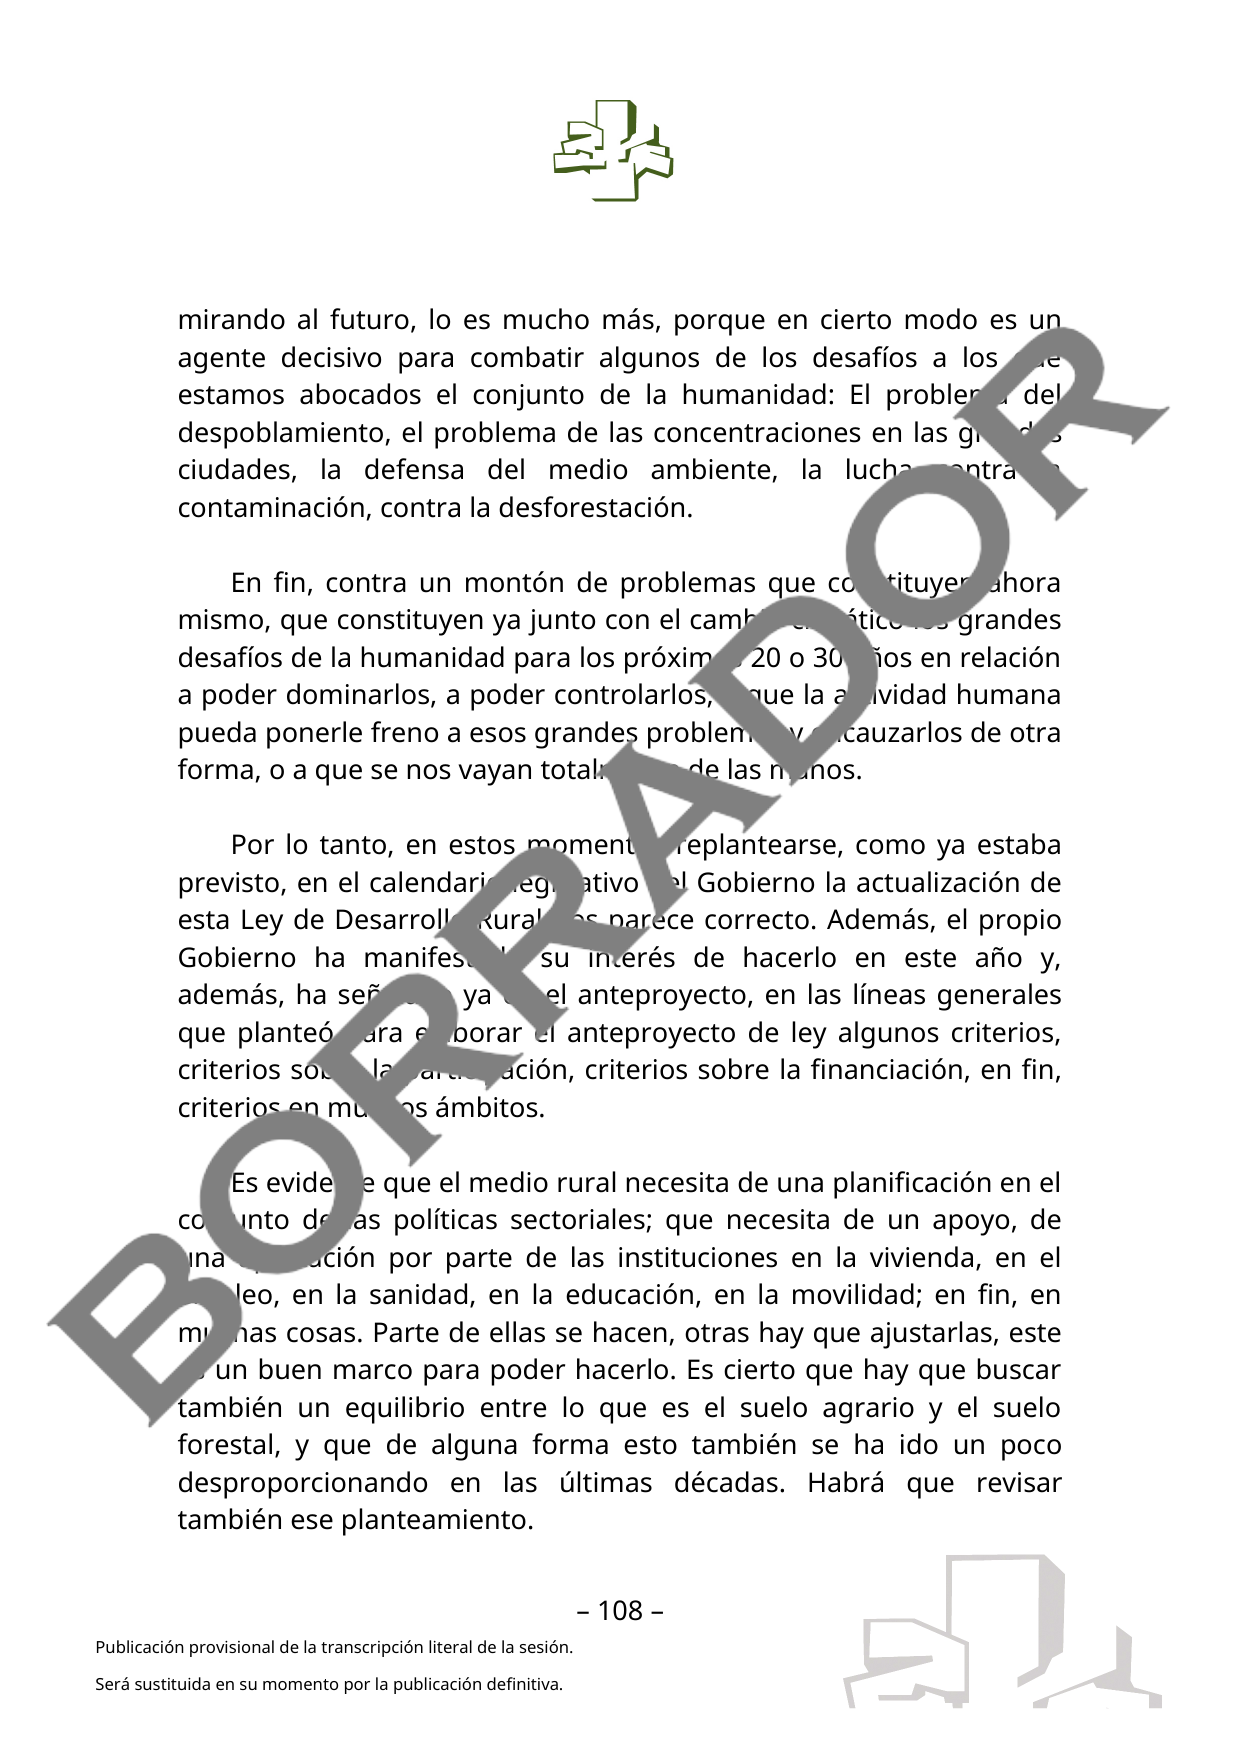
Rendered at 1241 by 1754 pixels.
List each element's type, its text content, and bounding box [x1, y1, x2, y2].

text Es evidente que el medio rural necesita de una planificación en el conjunto de las políticas sectoriales; que necesita de un apoyo, de una aportación por parte de las instituciones en la vivienda, en el empleo, en la sanidad, en la educación, en la movilidad; en fin, en muchas cosas. Parte de ellas se hacen, otras hay que ajustarlas, este es un buen marco para poder hacerlo. Es cierto que hay que buscar también un equilibrio entre lo que es el suelo agrario y el suelo forestal, y que de alguna forma esto también se ha ido un poco desproporcionando en las últimas décadas. Habrá que revisar también ese planteamiento. [177, 1162, 1063, 1537]
text Por lo tanto, en estos momentos replantearse, como ya estaba previsto, en el calendario legislativo del Gobierno la actualización de esta Ley de Desarrollo Rural nos parece correcto. Además, el propio Gobierno ha manifestado su interés de hacerlo en este año y, además, ha señalado ya en el anteproyecto, en las líneas generales que planteó para elaborar el anteproyecto de ley algunos criterios, criterios sobre la participación, criterios sobre la financiación, en fin, criterios en muchos ámbitos. [177, 825, 1063, 1125]
text En fin, contra un montón de problemas que constituyen ahora mismo, que constituyen ya junto con el cambio climático los grandes desafíos de la humanidad para los próximos 20 o 30 años en relación a poder dominarlos, a poder controlarlos, a que la actividad humana pueda ponerle freno a esos grandes problemas y encauzarlos de otra forma, o a que se nos vayan totalmente de las manos. [177, 562, 1063, 787]
picture [797, 1491, 1169, 1710]
picture [524, 77, 702, 225]
